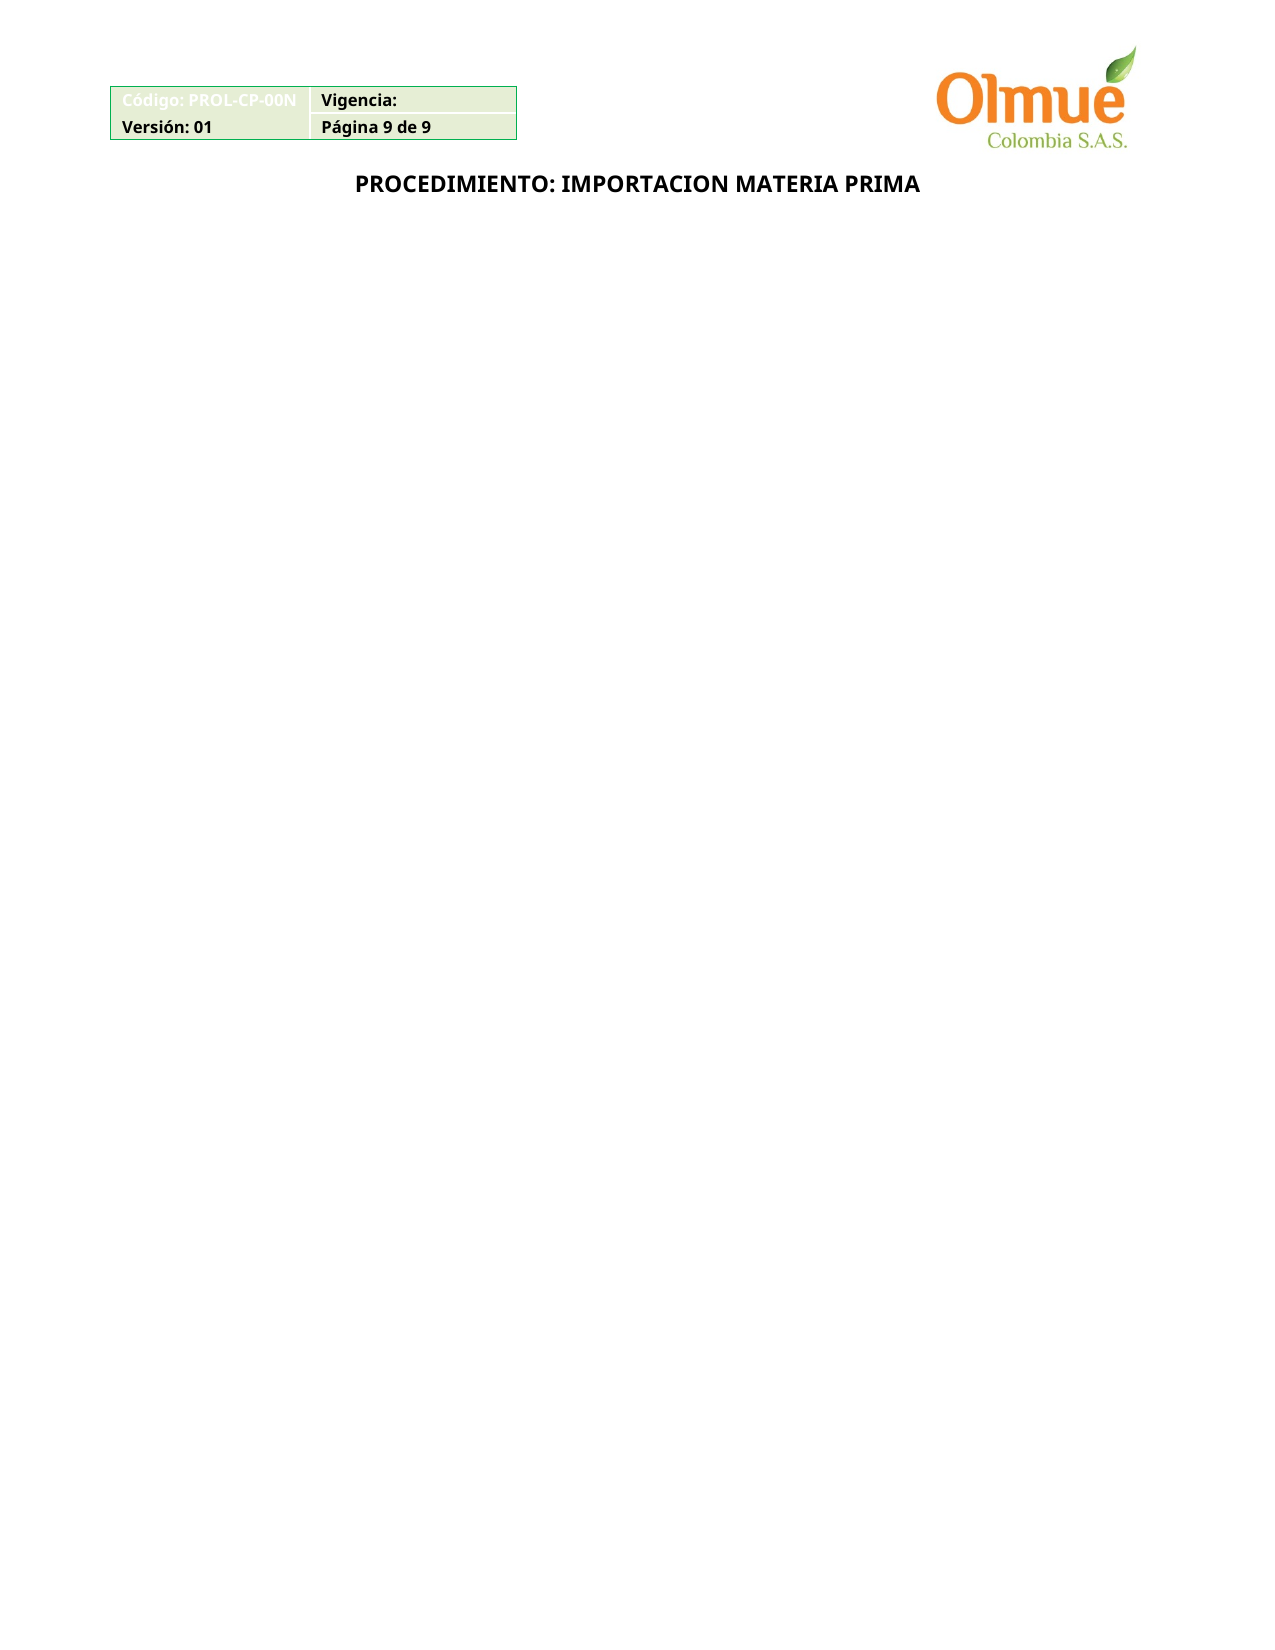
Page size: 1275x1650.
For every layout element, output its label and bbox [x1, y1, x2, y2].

picture [914, 35, 1163, 162]
